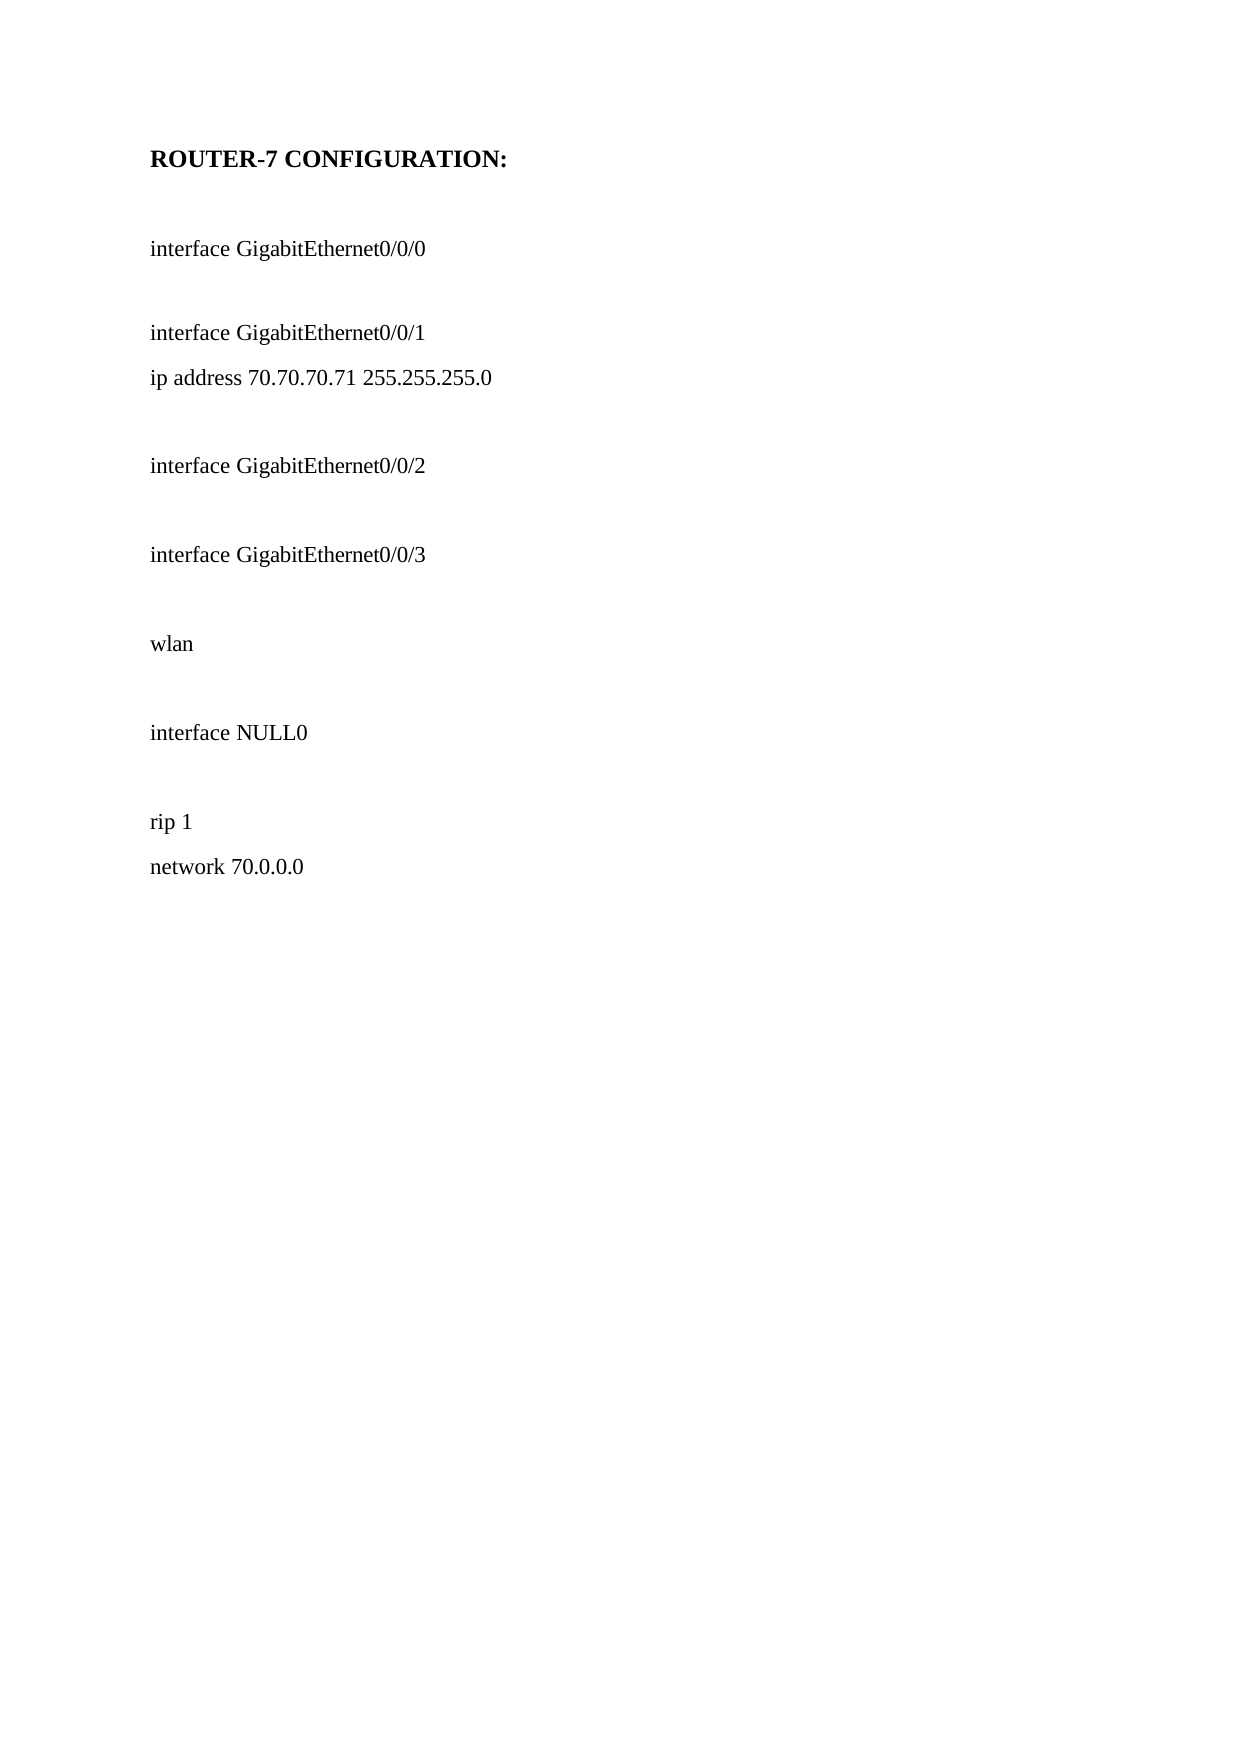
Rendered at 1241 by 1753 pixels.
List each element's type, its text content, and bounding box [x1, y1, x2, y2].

text interface GigabitEthernet0/0/3 [150, 541, 1093, 568]
text interface GigabitEthernet0/0/2 [150, 453, 1093, 479]
text network 70.0.0.0 [150, 853, 1093, 880]
text wlan [150, 630, 1093, 657]
subtitle ROUTER-7 CONFIGURATION: [150, 144, 1093, 172]
text interface GigabitEthernet0/0/1 [150, 318, 1093, 345]
text rip 1 [150, 808, 1093, 834]
text interface GigabitEthernet0/0/0 [150, 235, 1093, 261]
text interface NULL0 [150, 719, 1093, 746]
text ip address 70.70.70.71 255.255.255.0 [150, 364, 1093, 390]
